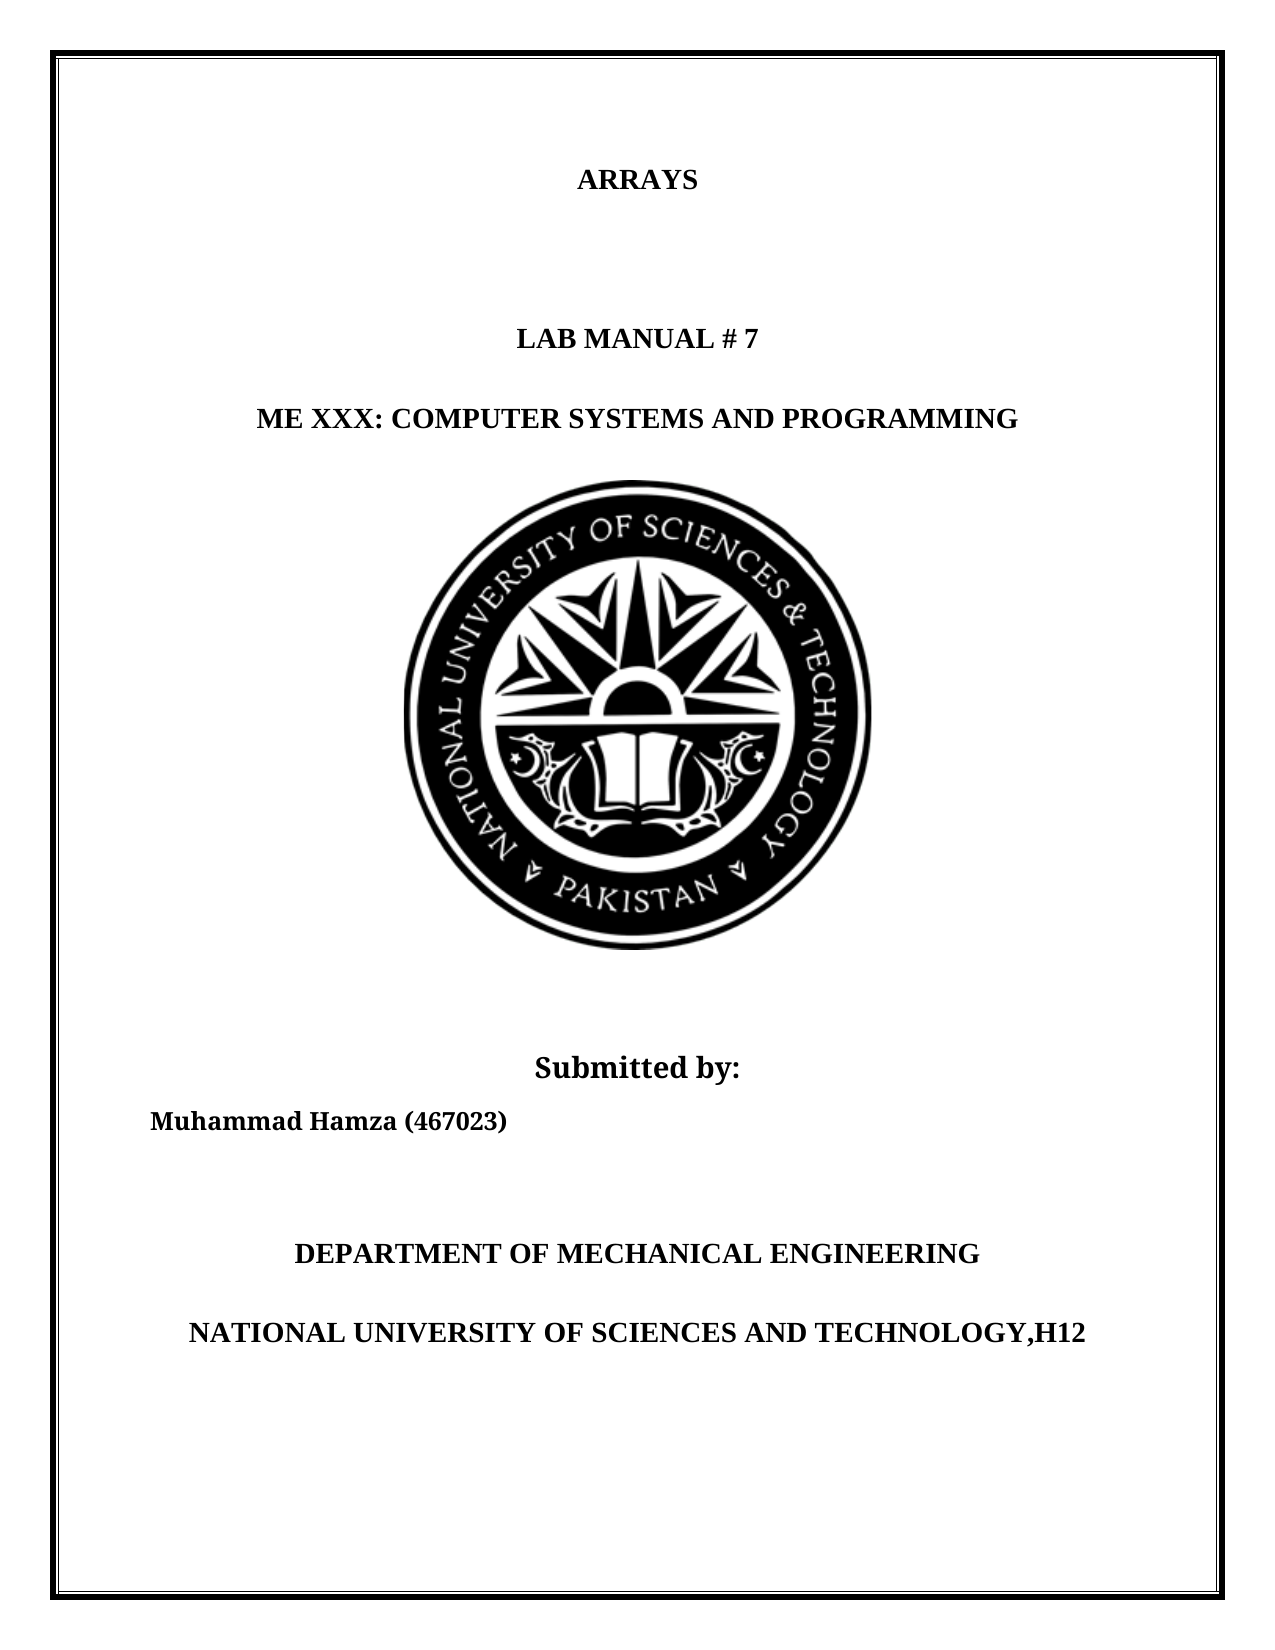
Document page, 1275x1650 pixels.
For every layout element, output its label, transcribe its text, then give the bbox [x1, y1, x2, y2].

text DEPARTMENT OF MECHANICAL ENGINEERING [150, 1236, 1125, 1269]
picture [403, 480, 872, 950]
subtitle Submitted by: [150, 1048, 1125, 1087]
text NATIONAL UNIVERSITY OF SCIENCES AND TECHNOLOGY,H12 [150, 1316, 1125, 1349]
text Muhammad Hamza (467023) [150, 1103, 1125, 1137]
text LAB MANUAL # 7 [150, 321, 1125, 355]
text ARRAYS [150, 162, 1125, 196]
text ME XXX: COMPUTER SYSTEMS AND PROGRAMMING [150, 401, 1125, 434]
